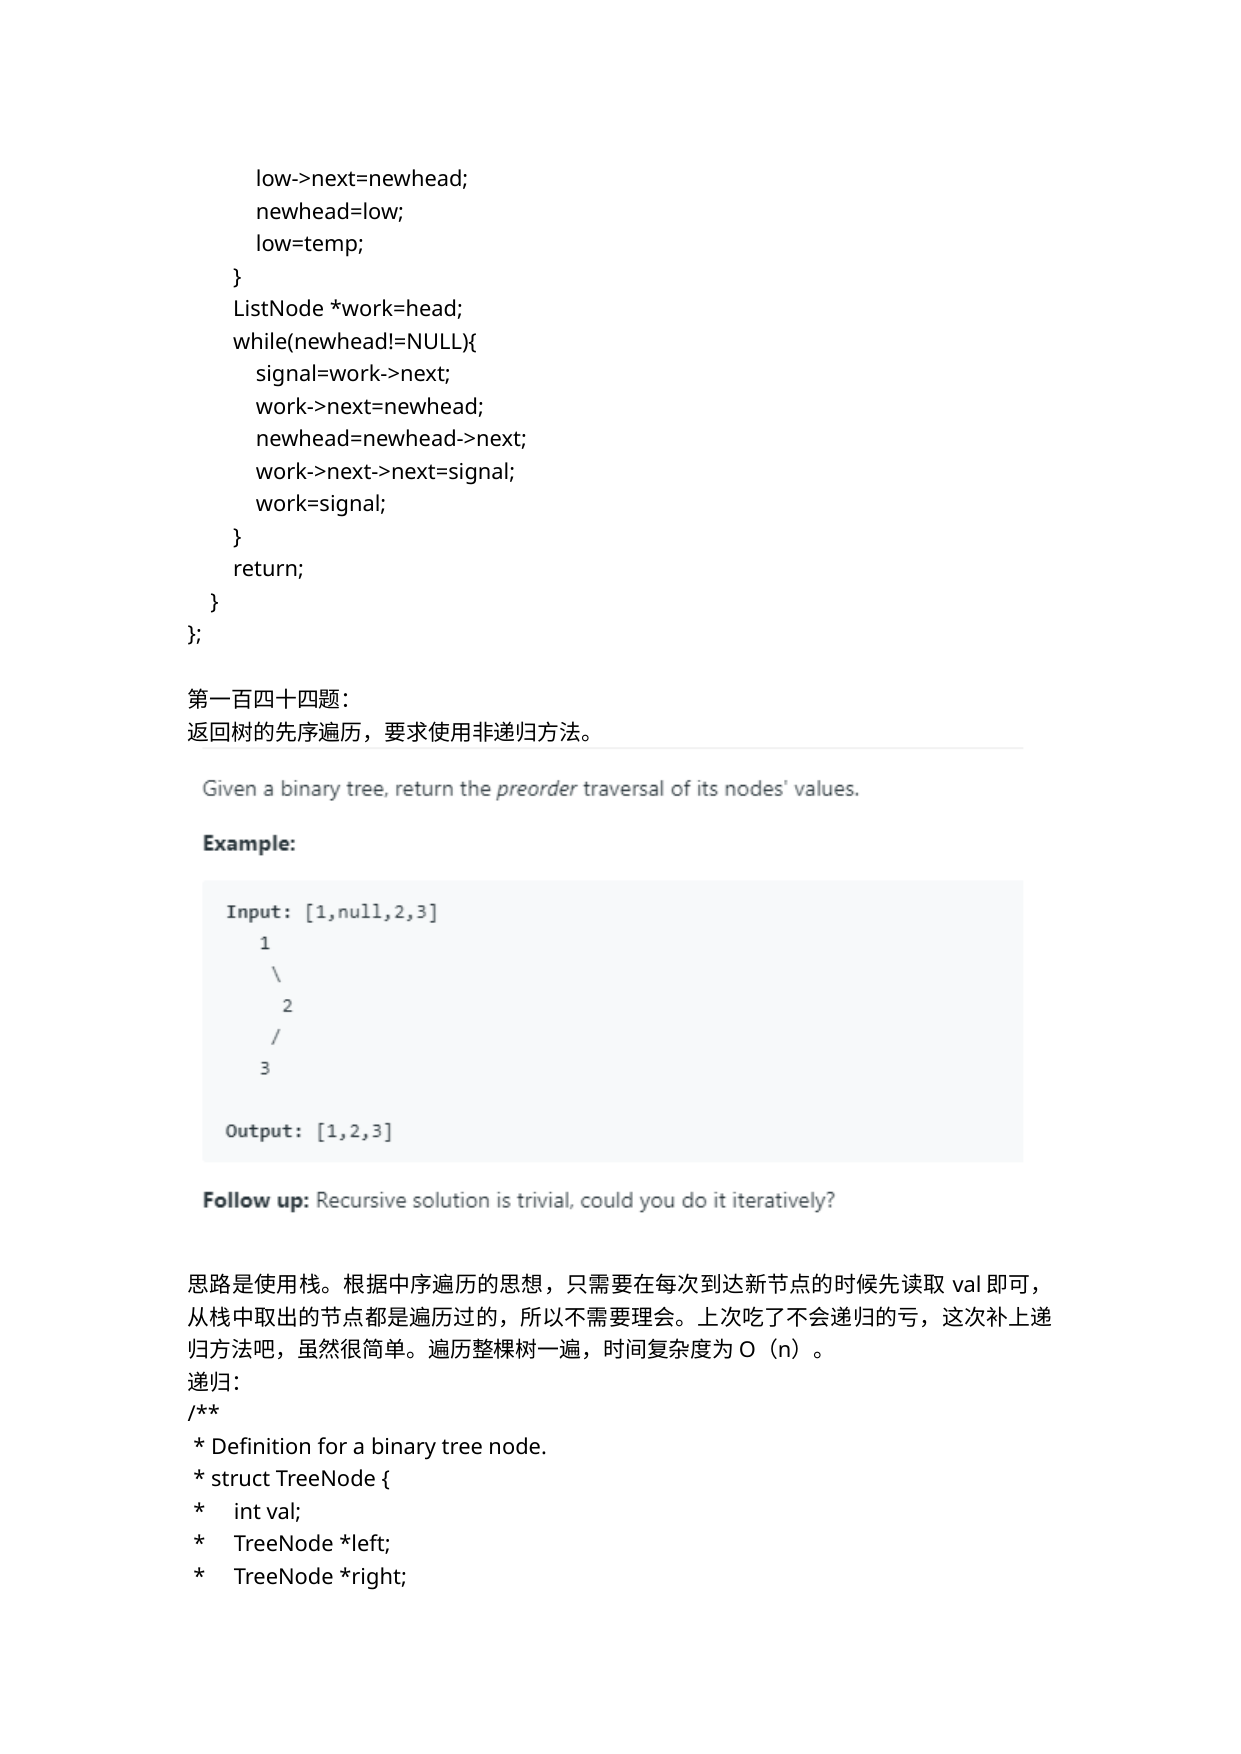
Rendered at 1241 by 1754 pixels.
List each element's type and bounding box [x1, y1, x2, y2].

picture [187, 747, 1024, 1236]
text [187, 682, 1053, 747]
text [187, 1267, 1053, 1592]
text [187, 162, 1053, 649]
